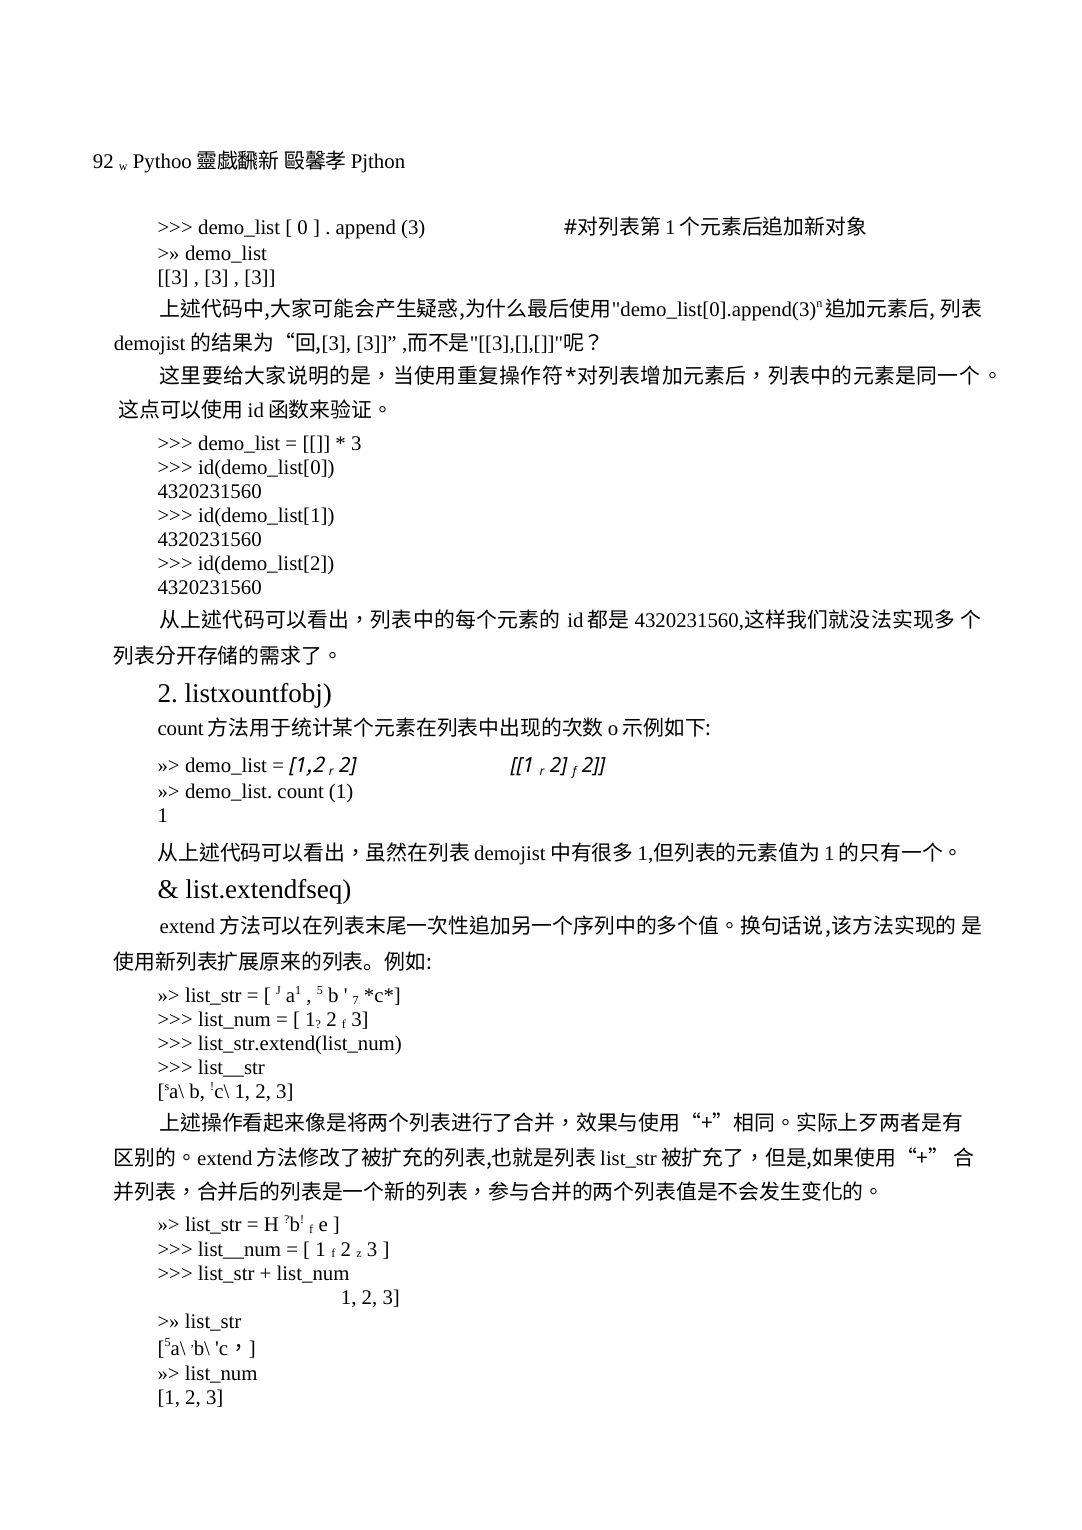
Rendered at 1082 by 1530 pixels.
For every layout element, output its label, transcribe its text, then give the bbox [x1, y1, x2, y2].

text >>> demo_list = [[]] * 3 [93, 431, 982, 455]
text count方法用于统计某个元素在列表中出现的次数o示例如下: [93, 708, 982, 742]
text [sa\ b, !c\ 1, 2, 3] [93, 1079, 982, 1103]
text >>> list_str + list_num [93, 1261, 982, 1284]
text 从上述代码可以看出，列表中的每个元素的id都是4320231560,这样我们就没法实现多 个列表分开存储的需求了。 [113, 599, 982, 670]
text »> demo_list = [1,2 r 2] [[1 r 2] f 2]] [93, 748, 982, 779]
text 4320231560 [93, 575, 982, 599]
subtitle & list.extendfseq) [93, 873, 982, 905]
subtitle 2. listxountfobj) [93, 677, 982, 708]
text >» list_str [93, 1309, 982, 1333]
text >>> id(demo_list[0]) [93, 455, 982, 479]
text >>> list_str.extend(list_num) [93, 1031, 982, 1055]
text >>> demo_list [ 0 ] . append (3) #对列表第1个元素后追加新对象 [93, 210, 982, 241]
text >>> list__str [93, 1055, 982, 1079]
text »> demo_list. count (1) [93, 779, 982, 803]
text [5a\ ,b\ 'c，] [93, 1333, 982, 1361]
text 这里要给大家说明的是，当使用重复操作符*对列表增加元素后，列表中的元素是同一个。 这点可以使用id函数来验证。 [113, 357, 982, 425]
text 上述操作看起来像是将两个列表进行了合并，效果与使用“+”相同。实际上歹两者是有 区别的。extend方法修改了被扩充的列表,也就是列表list_str被扩充了，但是,如果使用“+” 合并列表，合并后的列表是一个新的列表，参与合并的两个列表值是不会发生变化的。 [113, 1103, 982, 1206]
text 1 [93, 803, 982, 827]
text >>> id(demo_list[2]) [93, 551, 982, 575]
text 上述代码中,大家可能会产生疑惑,为什么最后使用"demo_list[0].append(3)n追加元素后, 列表 demojist 的结果为“回,[3], [3]]” ,而不是"[[3],[],[]]"呢？ [113, 289, 982, 357]
text »> list_str = H ?b! f e ] [93, 1212, 982, 1236]
text »> list_num [93, 1361, 982, 1385]
text 从上述代码可以看出，虽然在列表demojist中有很多1,但列表的元素值为1的只有一个。 [93, 833, 982, 867]
text [1, 2, 3] [93, 1385, 982, 1409]
text 92 w Pythoo靈戯飜新 毆馨孝Pjthon [93, 141, 982, 175]
text >>> list__num = [ 1 f 2 z 3 ] [93, 1236, 982, 1261]
text extend方法可以在列表末尾一次性追加另一个序列中的多个值。换句话说,该方法实现的 是使用新列表扩展原来的列表。例如: [113, 905, 982, 977]
text >>> id(demo_list[1]) [93, 503, 982, 527]
text [[3] , [3] , [3]] [93, 265, 982, 289]
text 1, 2, 3] [341, 1284, 982, 1309]
text 4320231560 [93, 527, 982, 551]
text 4320231560 [93, 479, 982, 503]
text »> list_str = [ J a1 , 5 b ' 7 *c*] [93, 983, 982, 1007]
text >» demo_list [93, 241, 982, 265]
text >>> list_num = [ 1? 2 f 3] [93, 1007, 982, 1031]
